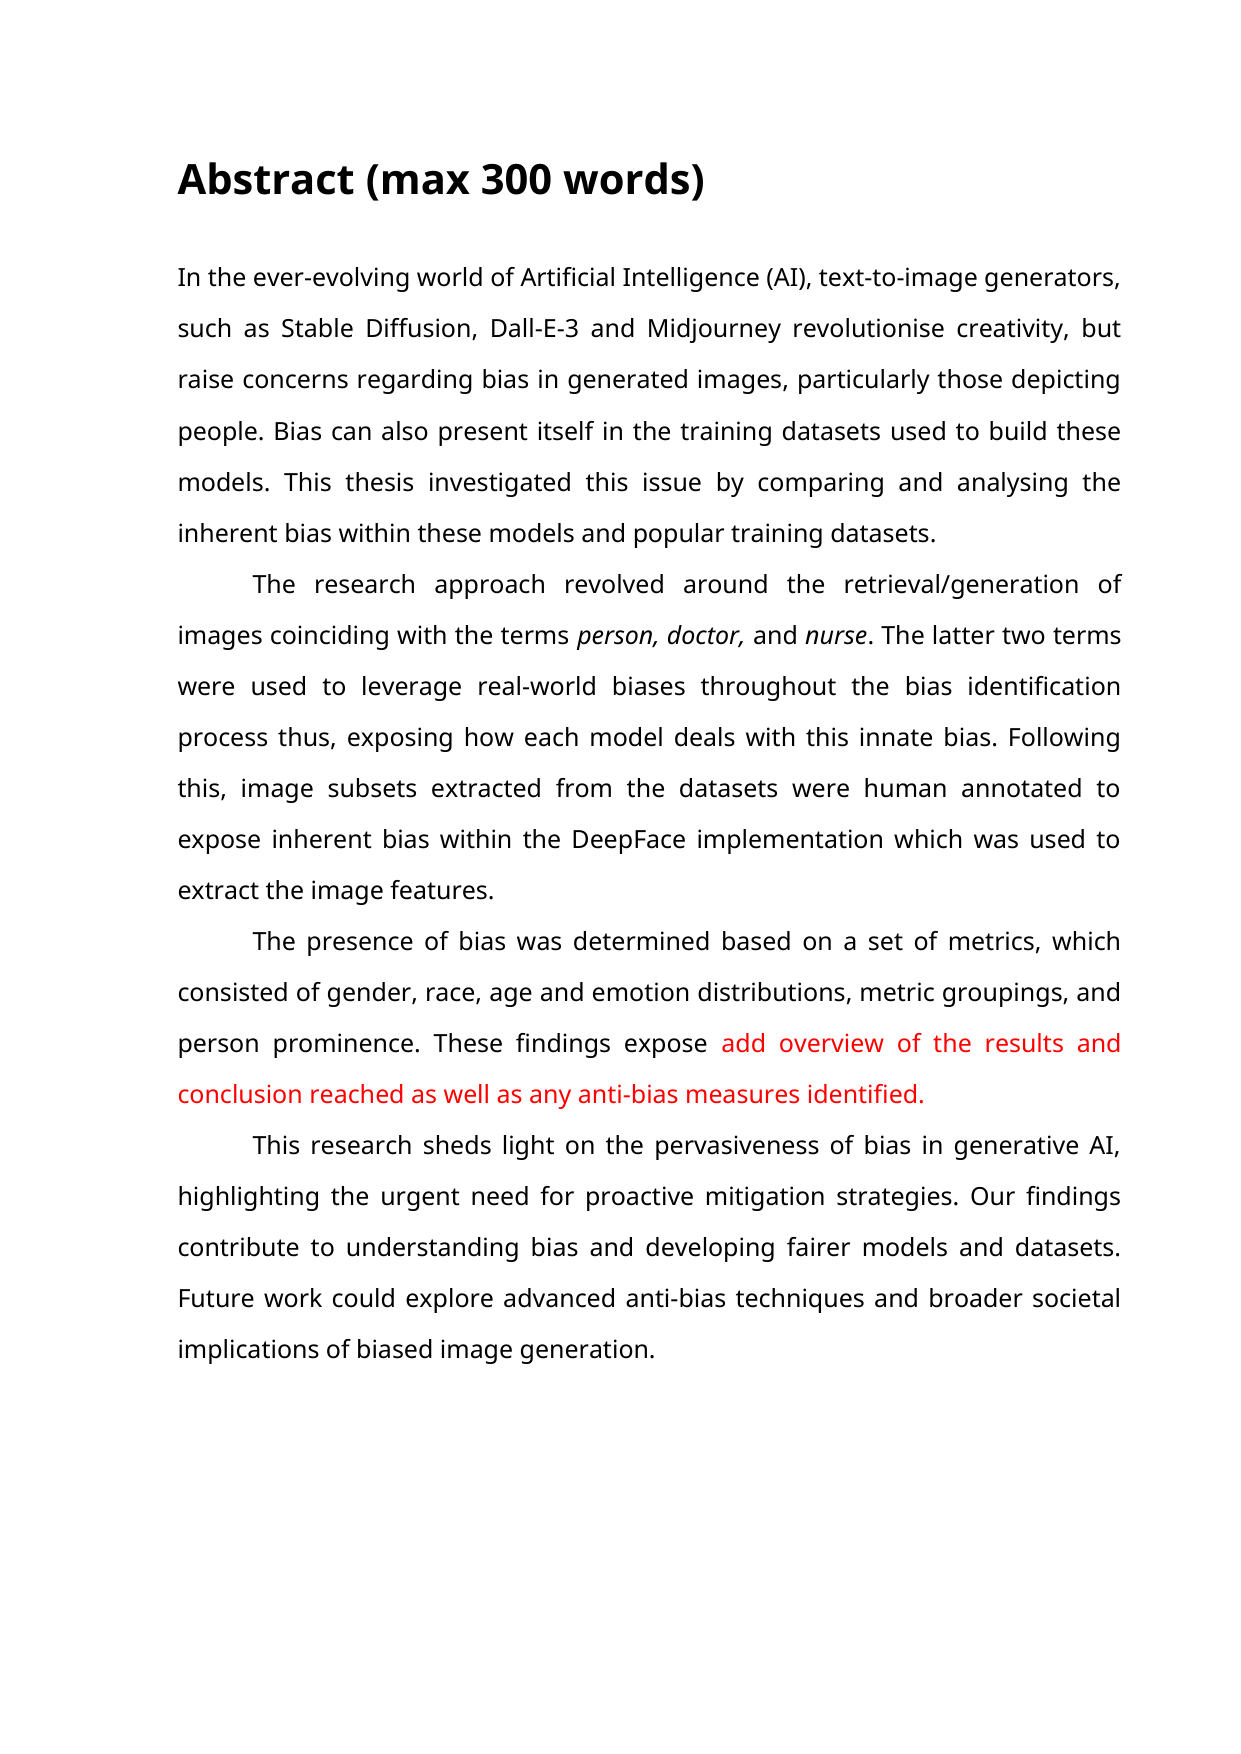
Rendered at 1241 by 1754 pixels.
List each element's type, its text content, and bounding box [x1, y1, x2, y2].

text The research approach revolved around the retrieval/generation of images coinciding with the terms person, doctor, and nurse. The latter two terms were used to leverage real-world biases throughout the bias identification process thus, exposing how each model deals with this innate bias. Following this, image subsets extracted from the datasets were human annotated to expose inherent bias within the DeepFace implementation which was used to extract the image features. [177, 566, 1122, 907]
text This research sheds light on the pervasiveness of bias in generative AI, highlighting the urgent need for proactive mitigation strategies. Our findings contribute to understanding bias and developing fairer models and datasets. Future work could explore advanced anti-bias techniques and broader societal implications of biased image generation. [177, 1128, 1122, 1366]
subtitle Abstract (max 300 words) [177, 150, 1122, 207]
text In the ever-evolving world of Artificial Intelligence (AI), text-to-image generators, such as Stable Diffusion, Dall-E-3 and Midjourney revolutionise creativity, but raise concerns regarding bias in generated images, particularly those depicting people. Bias can also present itself in the training datasets used to build these models. This thesis investigated this issue by comparing and analysing the inherent bias within these models and popular training datasets. [177, 260, 1122, 549]
text The presence of bias was determined based on a set of metrics, which consisted of gender, race, age and emotion distributions, metric groupings, and person prominence. These findings expose add overview of the results and conclusion reached as well as any anti-bias measures identified. [177, 924, 1122, 1111]
